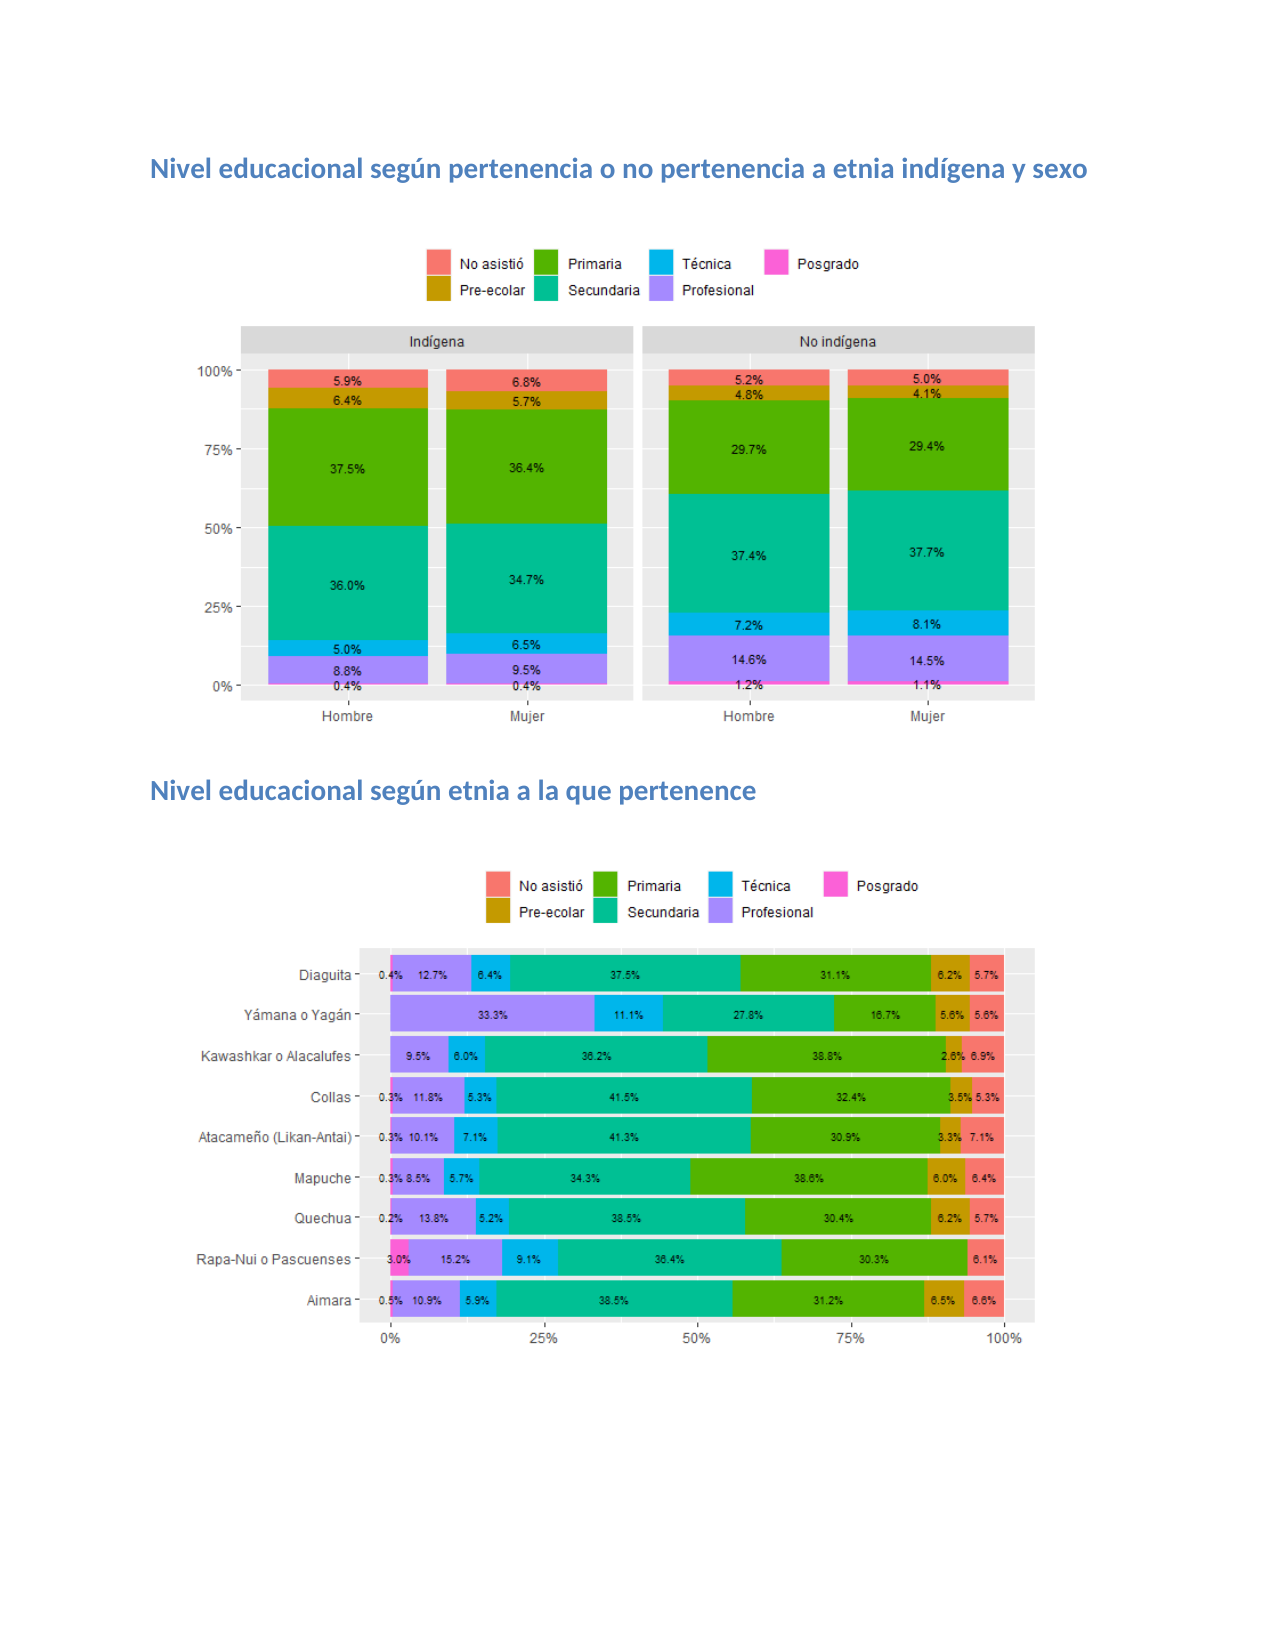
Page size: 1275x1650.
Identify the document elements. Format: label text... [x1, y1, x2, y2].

picture [168, 204, 1044, 752]
subtitle Nivel educacional según etnia a la que pertenence [150, 772, 1125, 808]
picture [168, 826, 1044, 1374]
subtitle Nivel educacional según pertenencia o no pertenencia a etnia indígena y sexo [150, 150, 1125, 186]
